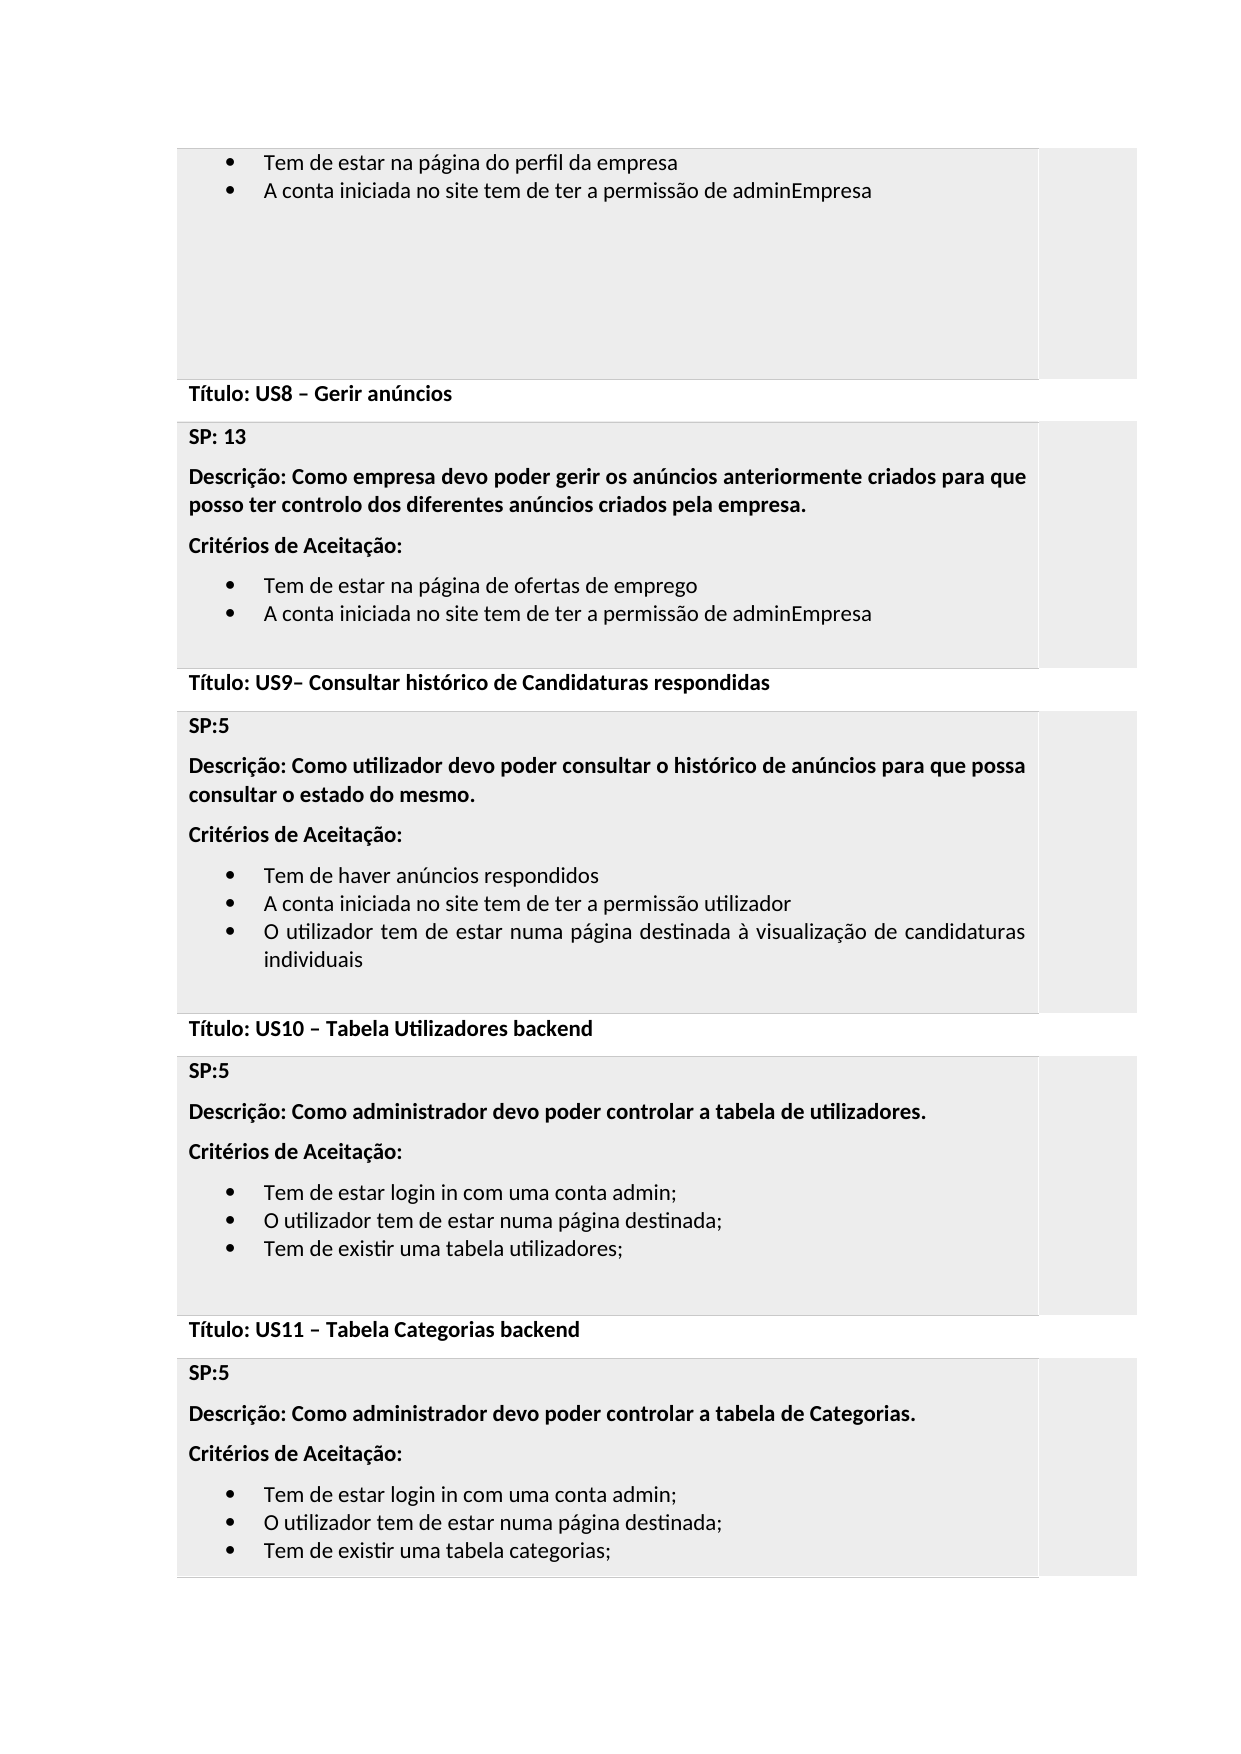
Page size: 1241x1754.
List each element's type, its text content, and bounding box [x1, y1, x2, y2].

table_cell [177, 149, 1038, 379]
table_cell SP:5 Descrição: Como administrador devo poder controlar a tabela de utilizadores. Critérios de Aceitação: Tem de estar login in com uma conta admin; O utilizador tem de estar numa página destinada; Tem de existir uma tabela utilizadores; [177, 1057, 1038, 1315]
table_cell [177, 1359, 1038, 1576]
table_cell SP: 13 Descrição: Como empresa devo poder gerir os anúncios anteriormente criados para que posso ter controlo dos diferentes anúncios criados pela empresa. Critérios de Aceitação: Tem de estar na página de ofertas de emprego A conta iniciada no site tem de ter a permissão de adminEmpresa [177, 423, 1038, 668]
table_cell Título: US8 – Gerir anúncios [177, 380, 1038, 421]
table_cell Título: US10 – Tabela Utilizadores backend [177, 1014, 1038, 1056]
table_cell Título: US11 – Tabela Categorias backend [177, 1316, 1038, 1358]
table_cell Título: US9– Consultar histórico de Candidaturas respondidas [177, 669, 1038, 711]
table_cell SP:5 Descrição: Como utilizador devo poder consultar o histórico de anúncios para que possa consultar o estado do mesmo. Critérios de Aceitação: Tem de haver anúncios respondidos A conta iniciada no site tem de ter a permissão utilizador O utilizador tem de estar numa página destinada à visualização de candidaturas individuais [177, 712, 1038, 1013]
